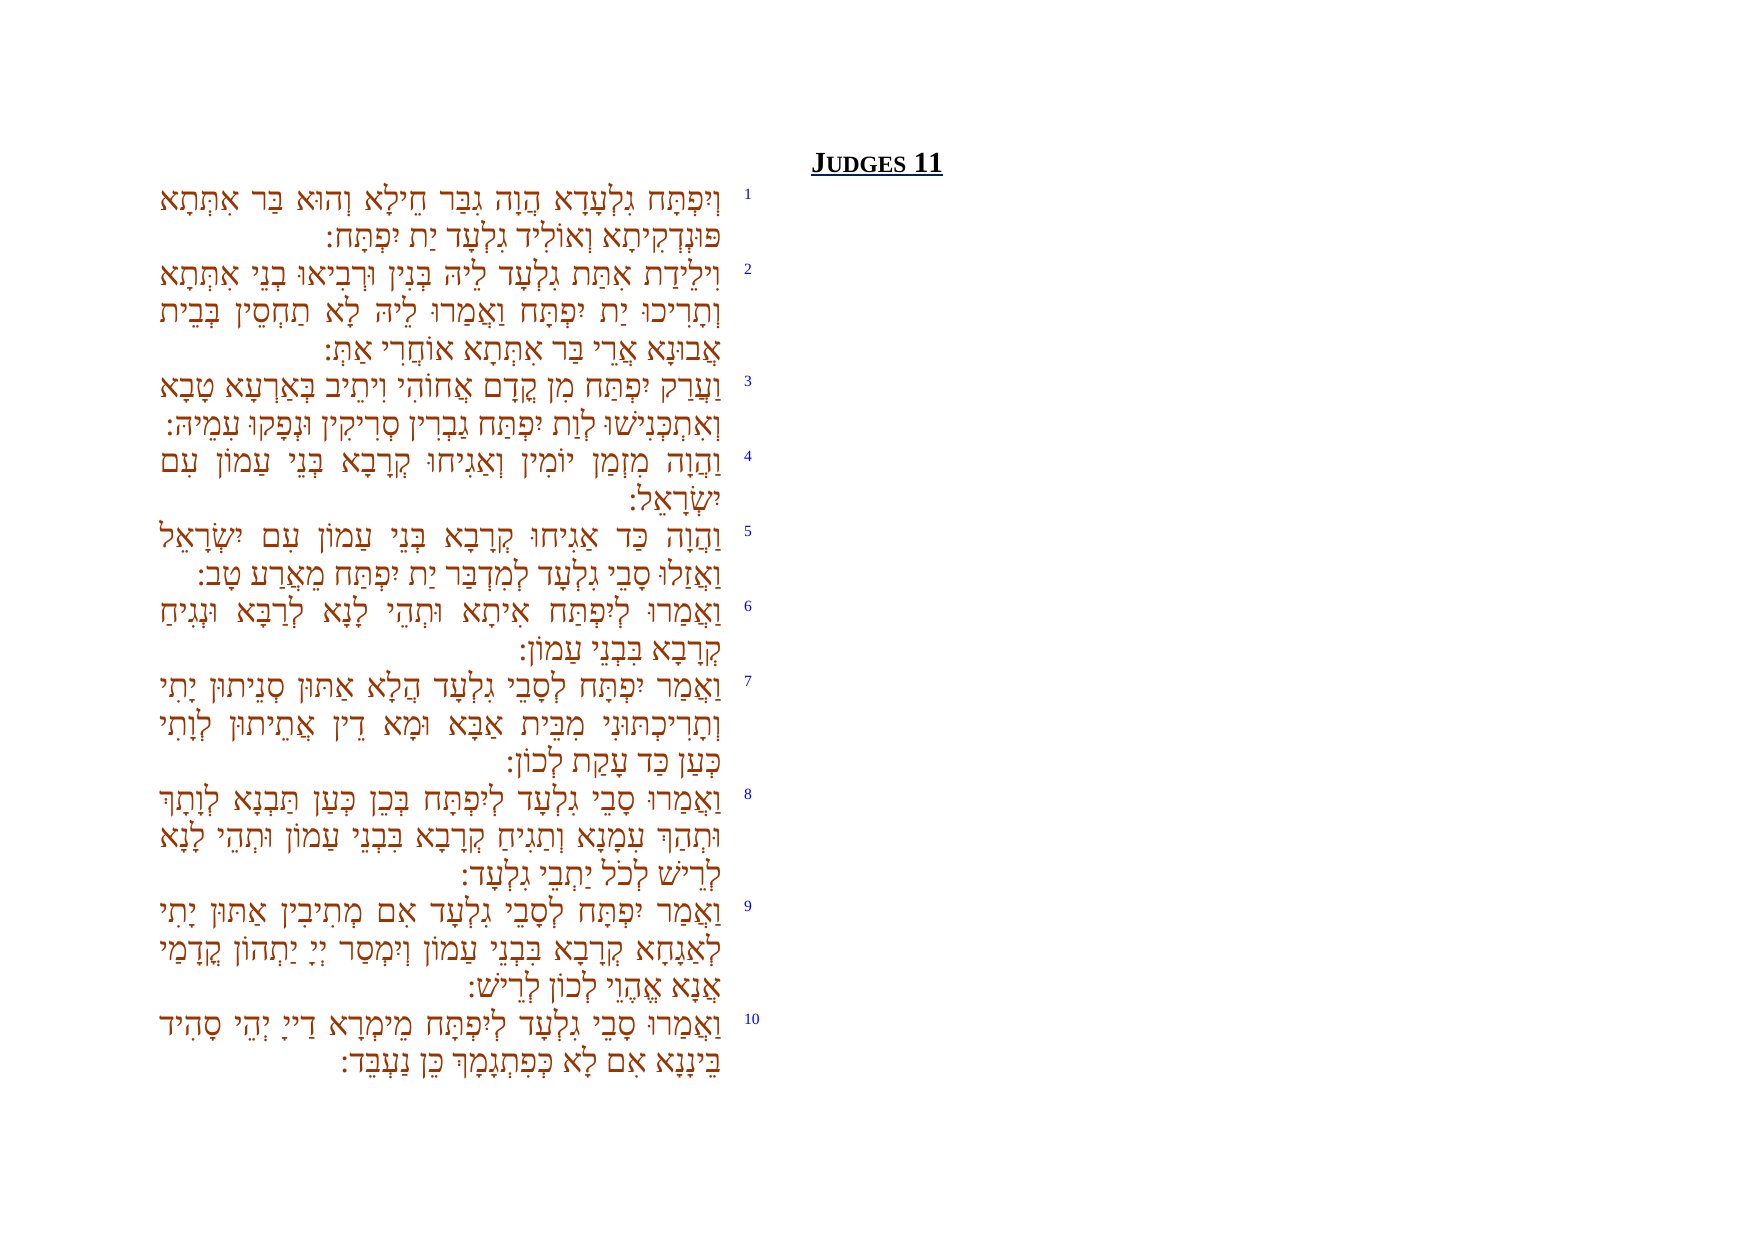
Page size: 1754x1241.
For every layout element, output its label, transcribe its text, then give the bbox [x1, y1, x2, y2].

table_cell וַהֲוָה כַּד אַגִיחוּ קְרָבָא בְּנֵי עַמוֹן עִם יִשְׂרָאֵל וַאֲזַלוּ סָבֵי גִלְעָד לְמִדְבַּר יַת יִפְתַּח מֵאֲרַע טָב: [148, 518, 733, 592]
table_cell 4 [733, 443, 1606, 517]
table_cell וַאֲמַרוּ לְיִפְתַּח אִיתָא וּתְהֵי לָנָא לְרַבָּא וּנְגִיחַ קְרָבָא בִּבְנֵי עַמוֹן: [148, 593, 733, 667]
table_cell וַאֲמַר יִפְתָּח לְסָבֵי גִלְעָד הֲלָא אַתּוּן סְנֵיתוּן יָתִי וְתָרִיכְתּוּנִי מִבֵּית אַבָּא וּמָא דֵין אֲתֵיתוּן לְוָתִי כְּעַן כַּד עָקַת לְכוֹן: [148, 668, 733, 780]
table_cell וַאֲמַרוּ סָבֵי גִלְעָד לְיִפְתָּח מֵימְרָא דַייָ יְהֵי סָהִיד בֵּינָנָא אִם לָא כְּפִתְגָמָךְ כֵּן נַעְבֵּד: [148, 1005, 733, 1080]
table_cell וַעֲרַק יִפְתַּח מִן קֳדָם אֲחוֹהִי וִיתֵיב בְּאַרְעָא טָבָא וְאִתְכְּנִישׁוּ לְוַת יִפְתַּח גַבְרִין סְרִיקִין וּנְפָקוּ עִמֵיהּ: [148, 368, 733, 442]
table_cell 2 [733, 255, 1606, 367]
table_cell 1 [733, 180, 1606, 255]
table_cell וַאֲמַר יִפְתָּח לְסָבֵי גִלְעָד אִם מְתִיבִין אַתּוּן יָתִי לְאַגָחָא קְרָבָא בִּבְנֵי עַמוֹן וְיִמְסַר יְיָ יַתְהוֹן קֳדָמַי אֲנָא אֱהֶוֵי לְכוֹן לְרֵישׁ: [148, 893, 733, 1005]
table_header Judges 11 [148, 130, 1606, 180]
table_cell 6 [733, 593, 1606, 667]
table_cell וִילֵידַת אִתַּת גִלְעָד לֵיהּ בְּנִין וּרְבִיאוּ בְנֵי אִתְּתָא וְתָרִיכוּ יַת יִפְתָּח וַאֲמַרוּ לֵיהּ לָא תַחְסֵין בְּבֵית אֲבוּנָא אֲרֵי בַּר אִתְּתָא אוֹחֲרִי אַתְּ: [148, 255, 733, 367]
table_cell 3 [733, 368, 1606, 442]
table_cell 8 [733, 780, 1606, 892]
table_cell וַאֲמַרוּ סָבֵי גִלְעָד לְיִפְתָּח בְּכֵן כְּעַן תַּבְנָא לְוָתָךְ וּתְהַךְ עִמָנָא וְתַגִיחַ קְרָבָא בִּבְנֵי עַמוֹן וּתְהֵי לָנָא לְרֵישׁ לְכֹל יַתְבֵי גִלְעָד: [148, 780, 733, 892]
table_cell 10 [733, 1005, 1606, 1080]
table_cell וַהֲוָה מִזְמַן יוֹמִין וְאַגִיחוּ קְרָבָא בְּנֵי עַמוֹן עִם יִשְׂרָאֵל: [148, 443, 733, 517]
table_cell 5 [733, 518, 1606, 592]
table_cell וְיִפְתָּח גִלְעָדָא הֲוָה גִבַּר חֵילָא וְהוּא בַּר אִתְּתָא פּוּנְדְקִיתָא וְאוֹלִיד גִלְעָד יַת יִפְתָּח: [148, 180, 733, 255]
table_cell 9 [733, 893, 1606, 1005]
table_cell 7 [733, 668, 1606, 780]
